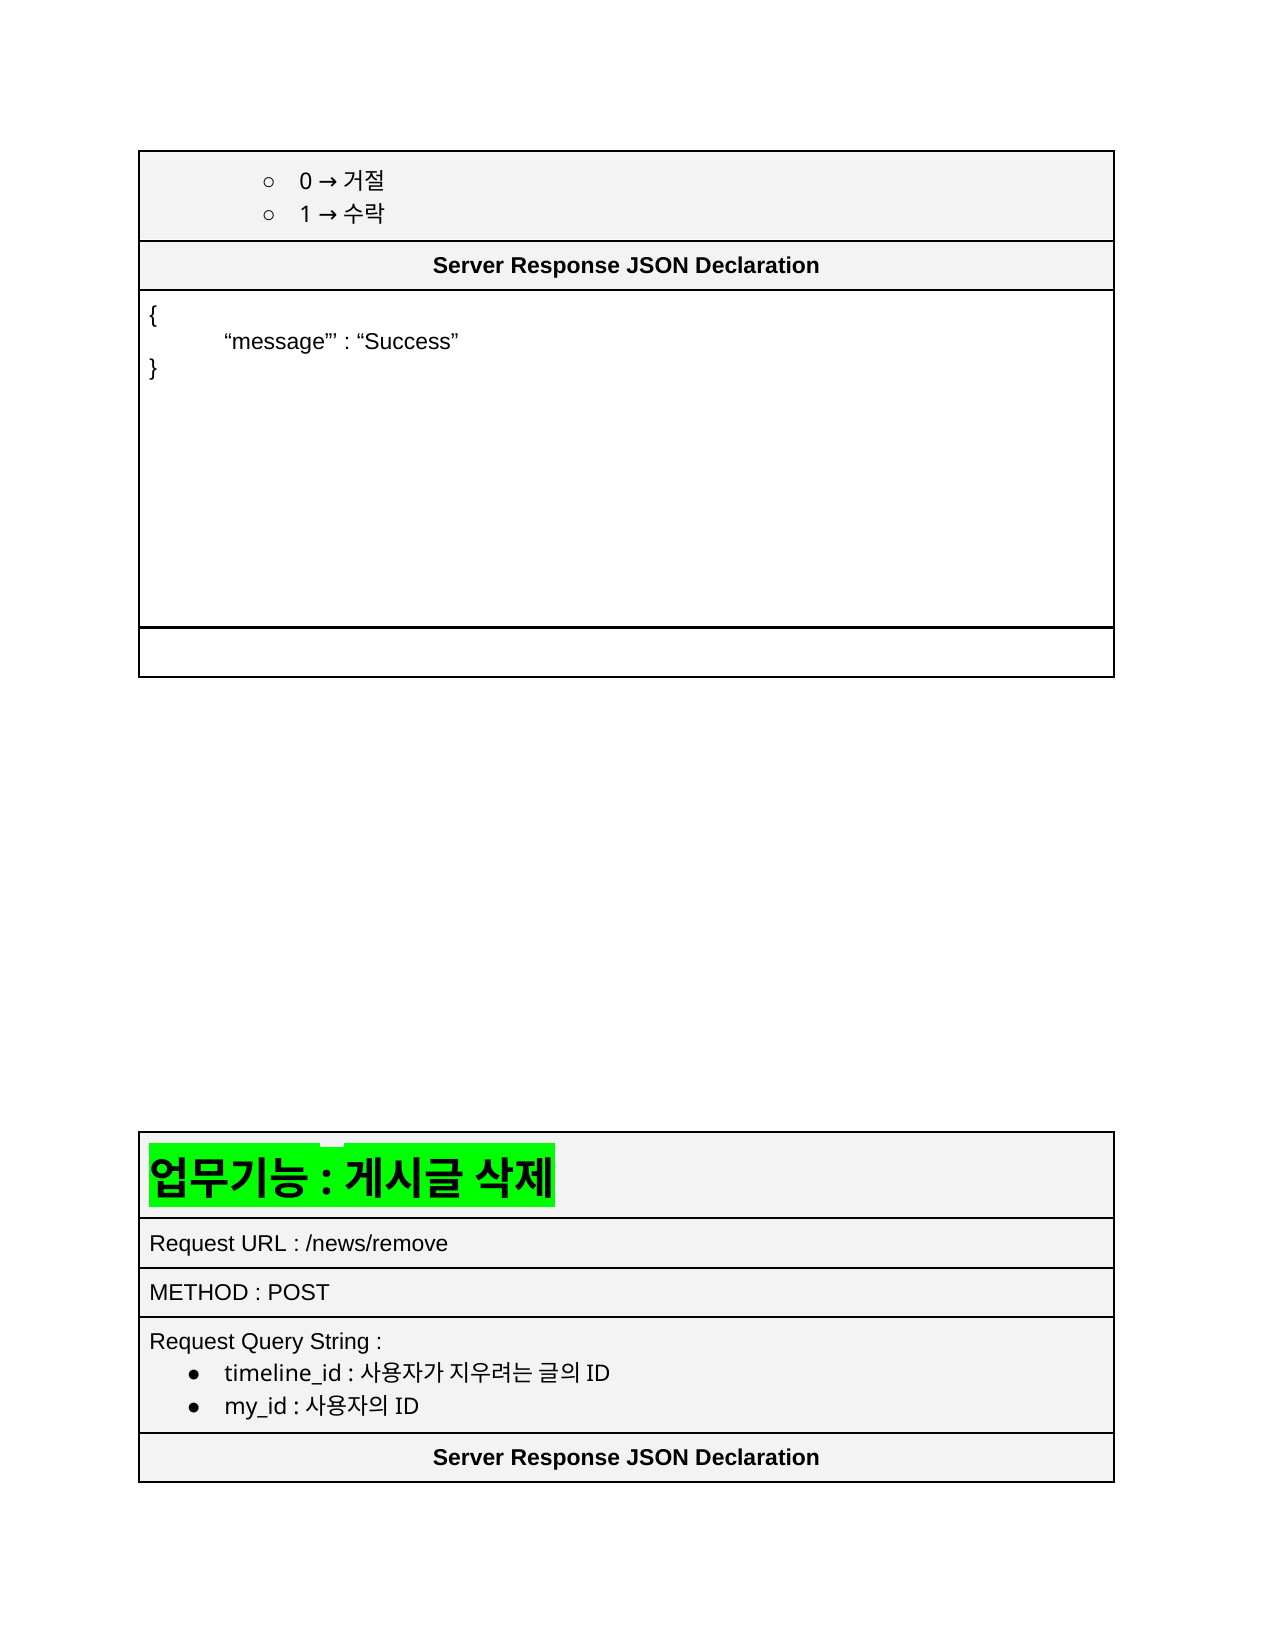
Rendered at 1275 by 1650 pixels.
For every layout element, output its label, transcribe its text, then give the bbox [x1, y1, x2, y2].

table_cell Server Response JSON Declaration [140, 1434, 1113, 1481]
table_cell Request URL : /news/remove [140, 1219, 1113, 1267]
table_cell { “message”’ : “Success” } [140, 291, 1113, 626]
table_cell Request Query String : timeline_id : 사용자가 지우려는 글의 ID my_id : 사용자의 ID [140, 1318, 1113, 1432]
table_cell [140, 629, 1113, 676]
table_cell METHOD : POST [140, 1269, 1113, 1316]
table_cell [140, 152, 1113, 239]
table_cell Server Response JSON Declaration [140, 242, 1113, 289]
table_header 업무기능 : 게시글 삭제 [140, 1133, 1113, 1217]
